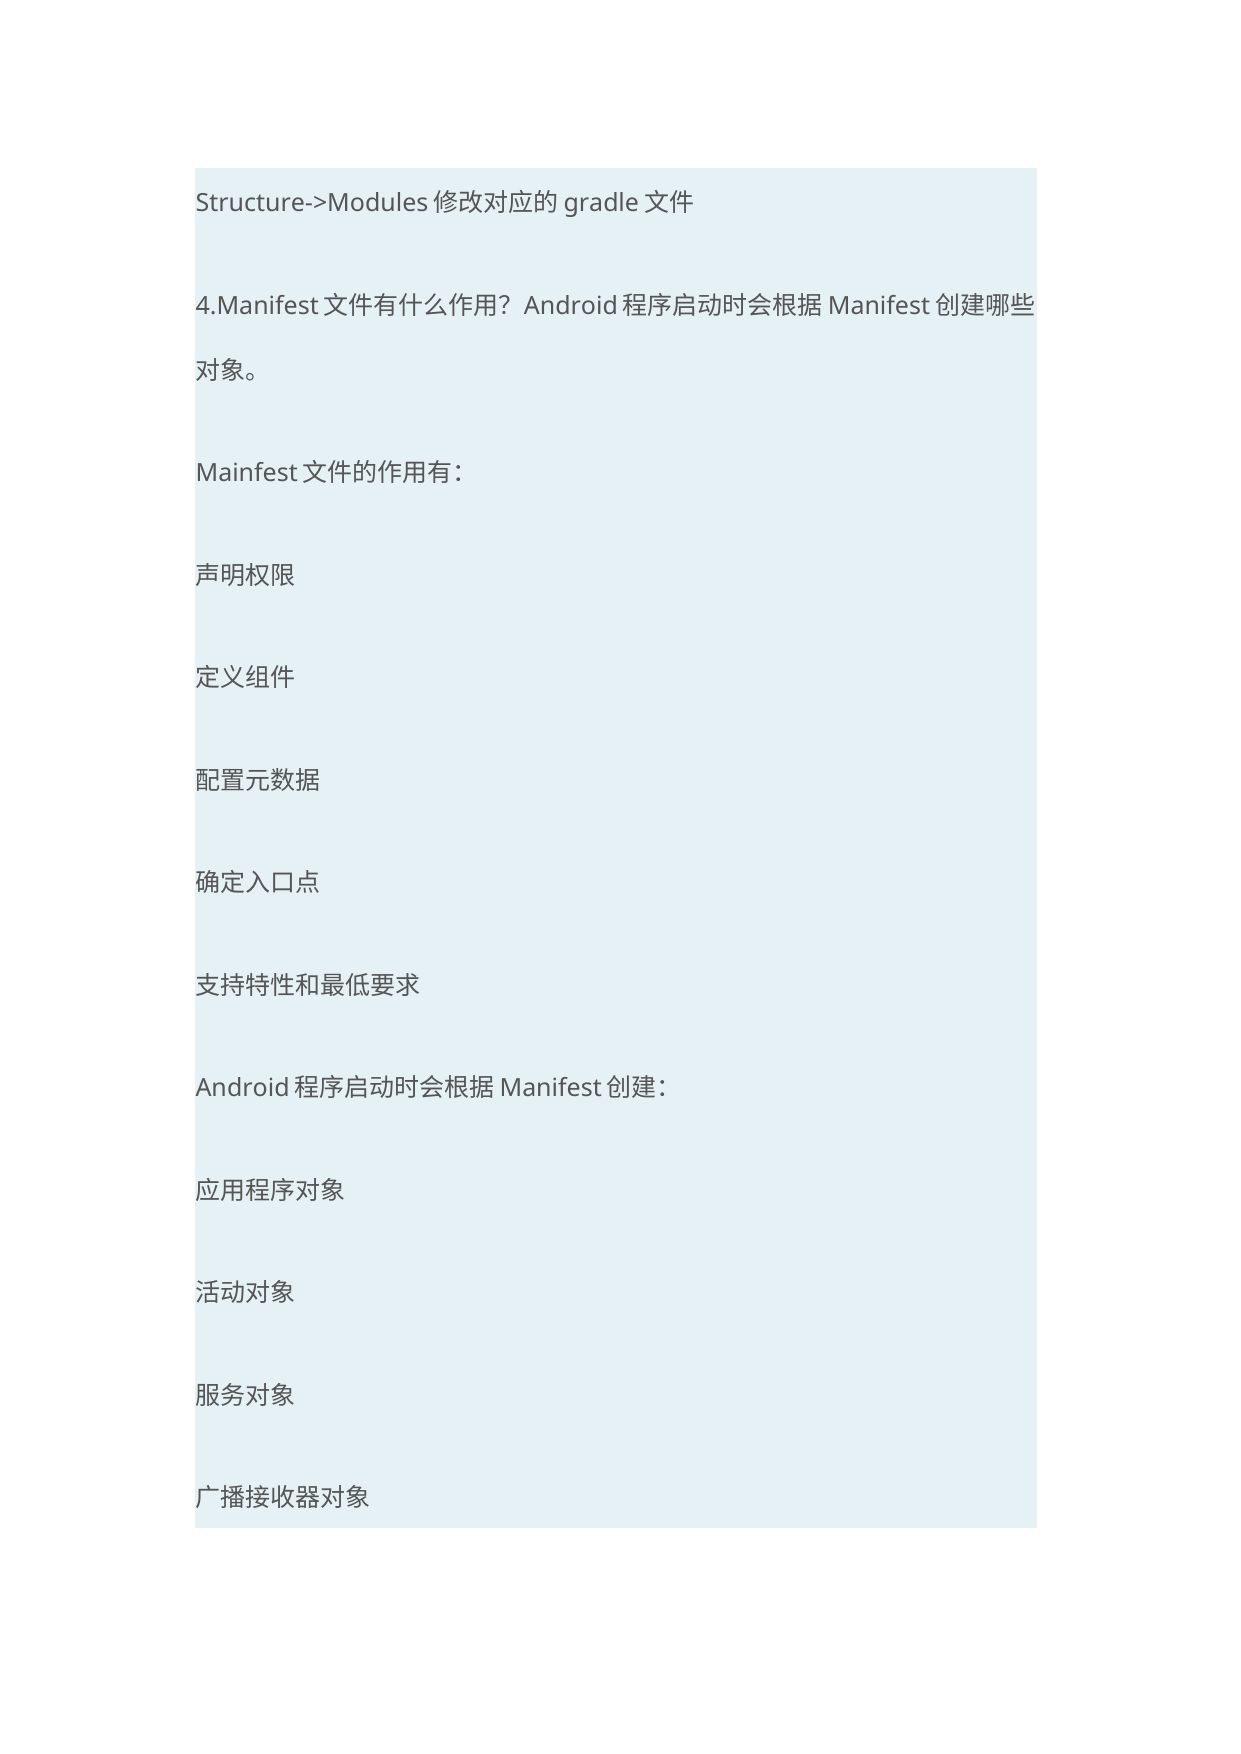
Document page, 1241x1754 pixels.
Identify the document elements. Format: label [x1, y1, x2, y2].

table_cell [188, 162, 1053, 1572]
